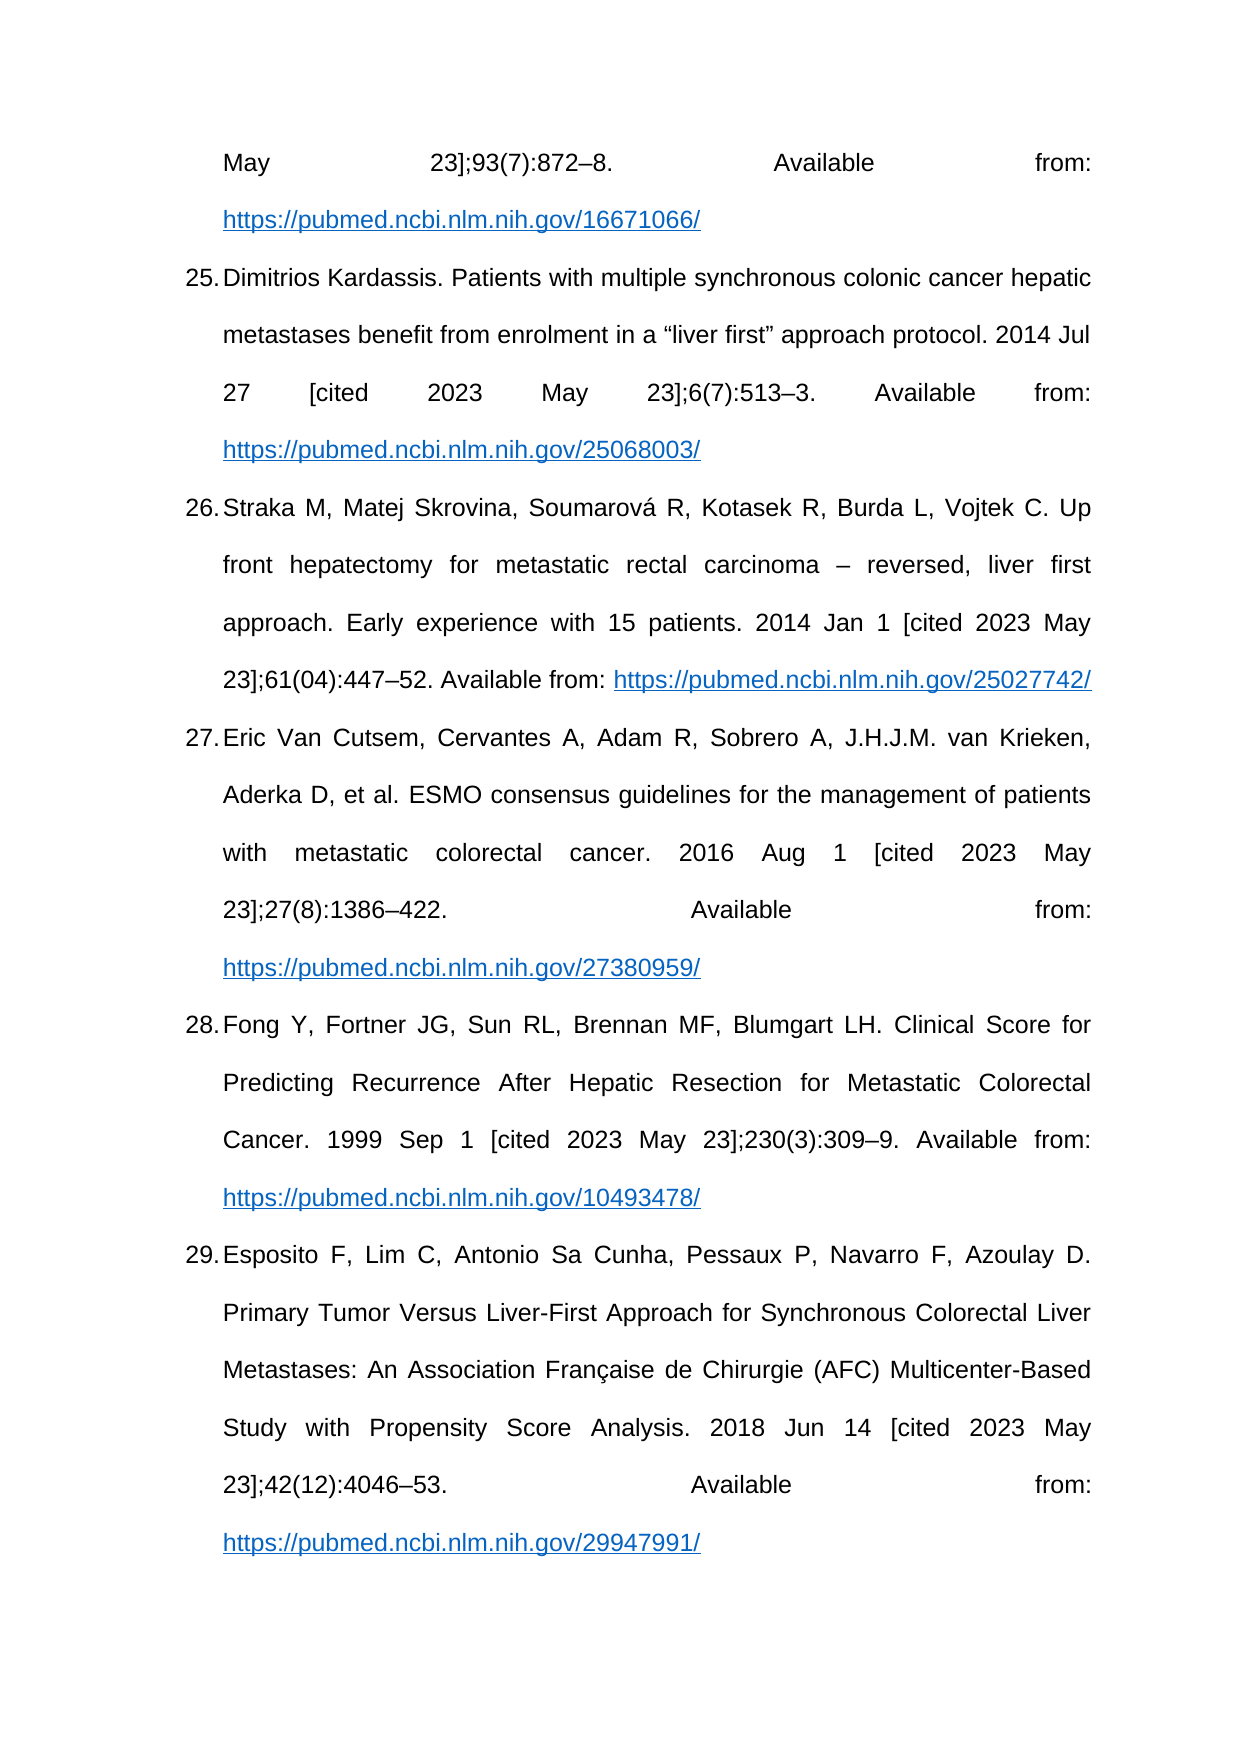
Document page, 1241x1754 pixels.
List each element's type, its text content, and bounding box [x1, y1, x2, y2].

list Esposito F, Lim C, Antonio Sa Cunha, Pessaux P, Navarro F, Azoulay D. Primary Tumor Versus Liver-First Approach for Synchronous Colorectal Liver Metastases: An Association Française de Chirurgie (AFC) Multicenter-Based Study with Propensity Score Analysis. 2018 Jun 14 [cited 2023 May 23];42(12):4046–53. Available from: https://pubmed.ncbi.nlm.nih.gov/29947991/ [185, 1240, 1092, 1556]
list Straka M, Matej Skrovina, Soumarová R, Kotasek R, Burda L, Vojtek C. Up front hepatectomy for metastatic rectal carcinoma – reversed, liver first approach. Early experience with 15 patients. 2014 Jan 1 [cited 2023 May 23];61(04):447–52. Available from: https://pubmed.ncbi.nlm.nih.gov/25027742/ [185, 493, 1092, 694]
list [185, 148, 1092, 234]
list Fong Y, Fortner JG, Sun RL, Brennan MF, Blumgart LH. Clinical Score for Predicting Recurrence After Hepatic Resection for Metastatic Colorectal Cancer. 1999 Sep 1 [cited 2023 May 23];230(3):309–9. Available from: https://pubmed.ncbi.nlm.nih.gov/10493478/ [185, 1010, 1092, 1211]
list Dimitrios Kardassis. Patients with multiple synchronous colonic cancer hepatic metastases benefit from enrolment in a “liver first” approach protocol. 2014 Jul 27 [cited 2023 May 23];6(7):513–3. Available from: https://pubmed.ncbi.nlm.nih.gov/25068003/ [185, 263, 1092, 464]
list Eric Van Cutsem, Cervantes A, Adam R, Sobrero A, J.H.J.M. van Krieken, Aderka D, et al. ESMO consensus guidelines for the management of patients with metastatic colorectal cancer. 2016 Aug 1 [cited 2023 May 23];27(8):1386–422. Available from: https://pubmed.ncbi.nlm.nih.gov/27380959/ [185, 723, 1092, 981]
